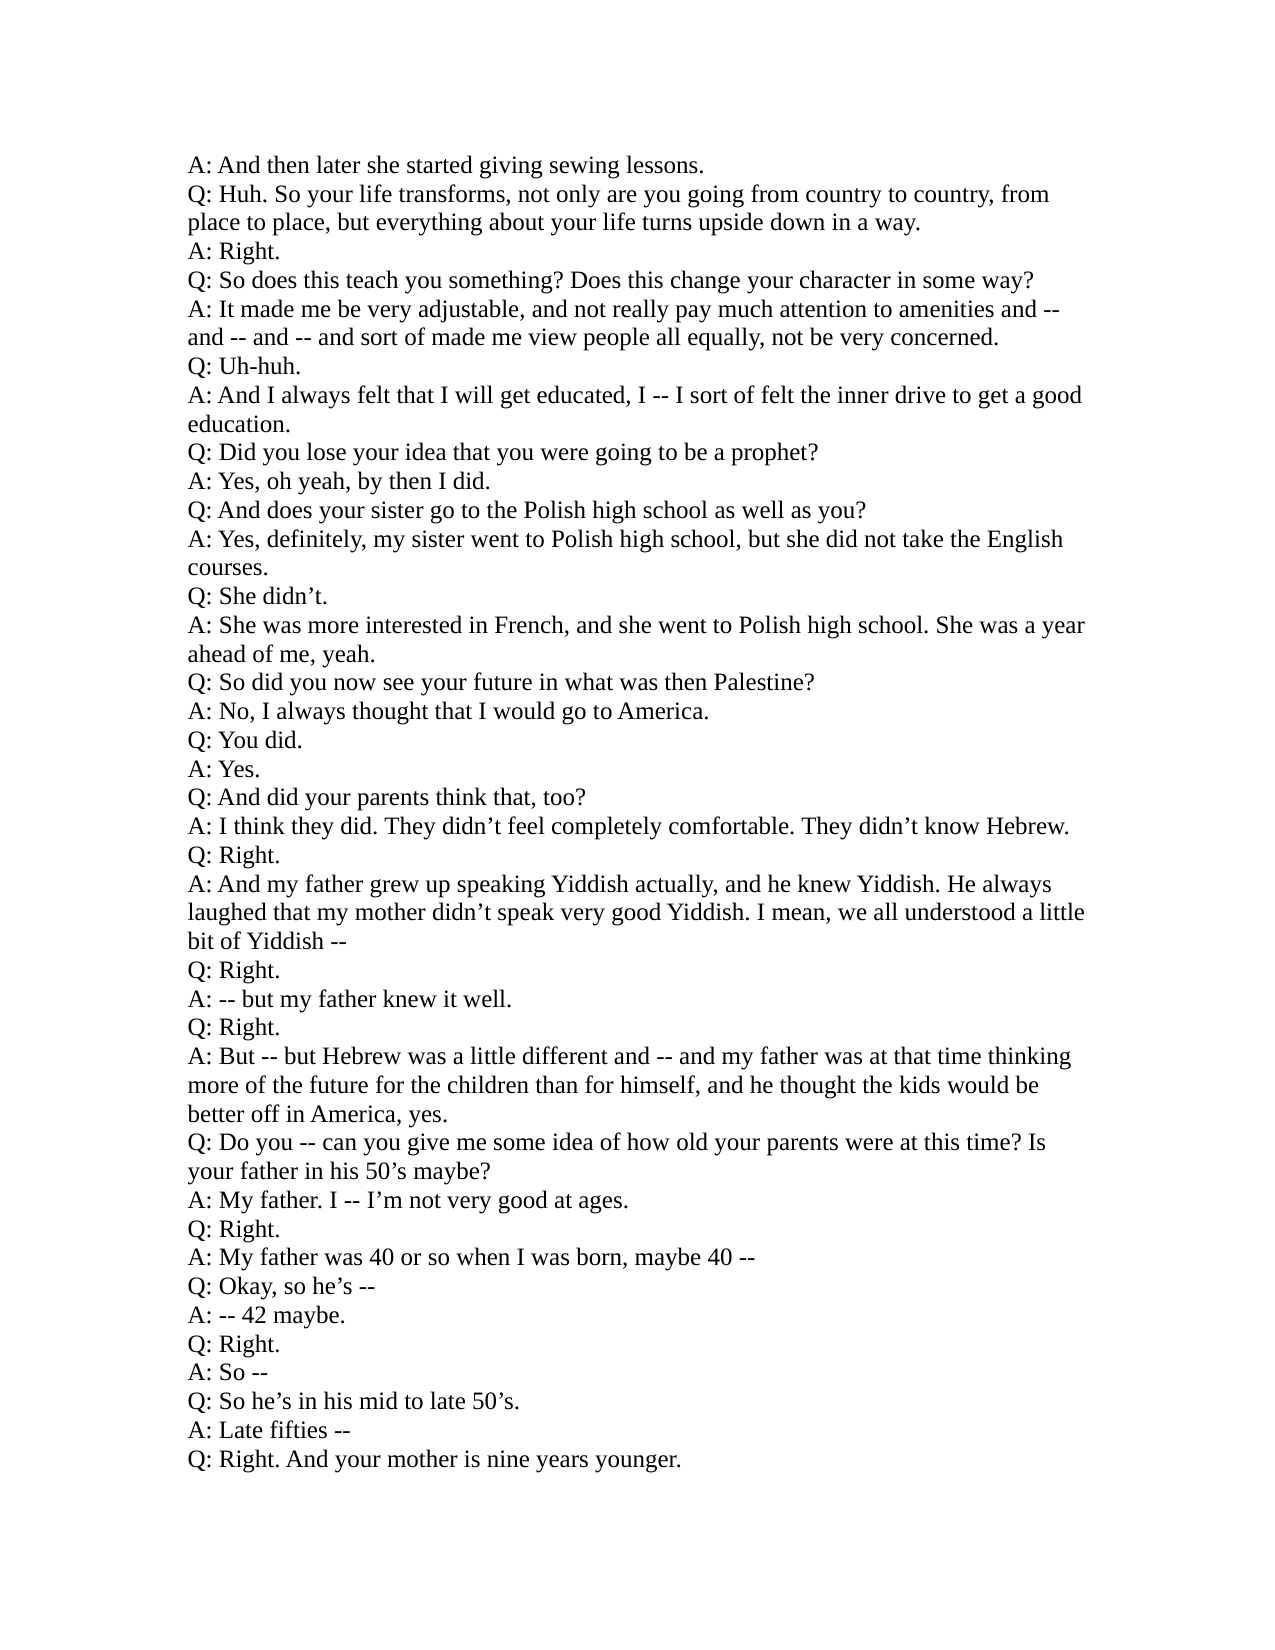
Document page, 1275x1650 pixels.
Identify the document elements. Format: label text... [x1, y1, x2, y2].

text A: And my father grew up speaking Yiddish actually, and he knew Yiddish. He always laughed that my mother didn’t speak very good Yiddish. I mean, we all understood a little bit of Yiddish -- [187, 869, 1087, 955]
text A: Late fifties -- [187, 1415, 1087, 1444]
text Q: Okay, so he’s -- [187, 1271, 1087, 1300]
text Q: Huh. So your life transforms, not only are you going from country to country, from place to place, but everything about your life turns upside down in a way. [187, 179, 1087, 236]
text Q: You did. [187, 725, 1087, 754]
text A: -- 42 maybe. [187, 1300, 1087, 1329]
text A: It made me be very adjustable, and not really pay much attention to amenities and -- and -- and -- and sort of made me view people all equally, not be very concerned. [187, 294, 1087, 351]
text Q: Uh-huh. [187, 351, 1087, 380]
text A: And I always felt that I will get educated, I -- I sort of felt the inner drive to get a good education. [187, 380, 1087, 437]
text Q: So did you now see your future in what was then Palestine? [187, 667, 1087, 696]
text A: Yes, definitely, my sister went to Polish high school, but she did not take the English courses. [187, 524, 1087, 581]
text Q: Right. [187, 1329, 1087, 1357]
text Q: So he’s in his mid to late 50’s. [187, 1386, 1087, 1415]
text Q: Right. [187, 1214, 1087, 1242]
text Q: And did your parents think that, too? [187, 782, 1087, 811]
text A: She was more interested in French, and she went to Polish high school. She was a year ahead of me, yeah. [187, 610, 1087, 667]
text A: So -- [187, 1357, 1087, 1386]
text Q: Did you lose your idea that you were going to be a prophet? [187, 437, 1087, 466]
text Q: Right. [187, 955, 1087, 984]
text A: But -- but Hebrew was a little different and -- and my father was at that time thinking more of the future for the children than for himself, and he thought the kids would be better off in America, yes. [187, 1041, 1087, 1127]
text A: Yes. [187, 754, 1087, 782]
text A: And then later she started giving sewing lessons. [187, 150, 1087, 179]
text Q: So does this teach you something? Does this change your character in some way? [187, 265, 1087, 294]
text Q: She didn’t. [187, 581, 1087, 610]
text Q: Right. [187, 840, 1087, 869]
text A: -- but my father knew it well. [187, 984, 1087, 1012]
text A: I think they did. They didn’t feel completely comfortable. They didn’t know Hebrew. [187, 811, 1087, 840]
text A: My father. I -- I’m not very good at ages. [187, 1185, 1087, 1214]
text A: My father was 40 or so when I was born, maybe 40 -- [187, 1242, 1087, 1271]
text Q: Do you -- can you give me some idea of how old your parents were at this time? Is your father in his 50’s maybe? [187, 1127, 1087, 1185]
text Q: Right. [187, 1012, 1087, 1041]
text Q: And does your sister go to the Polish high school as well as you? [187, 495, 1087, 524]
text Q: Right. And your mother is nine years younger. [187, 1444, 1087, 1472]
text A: Right. [187, 236, 1087, 265]
text A: Yes, oh yeah, by then I did. [187, 466, 1087, 495]
text A: No, I always thought that I would go to America. [187, 696, 1087, 725]
